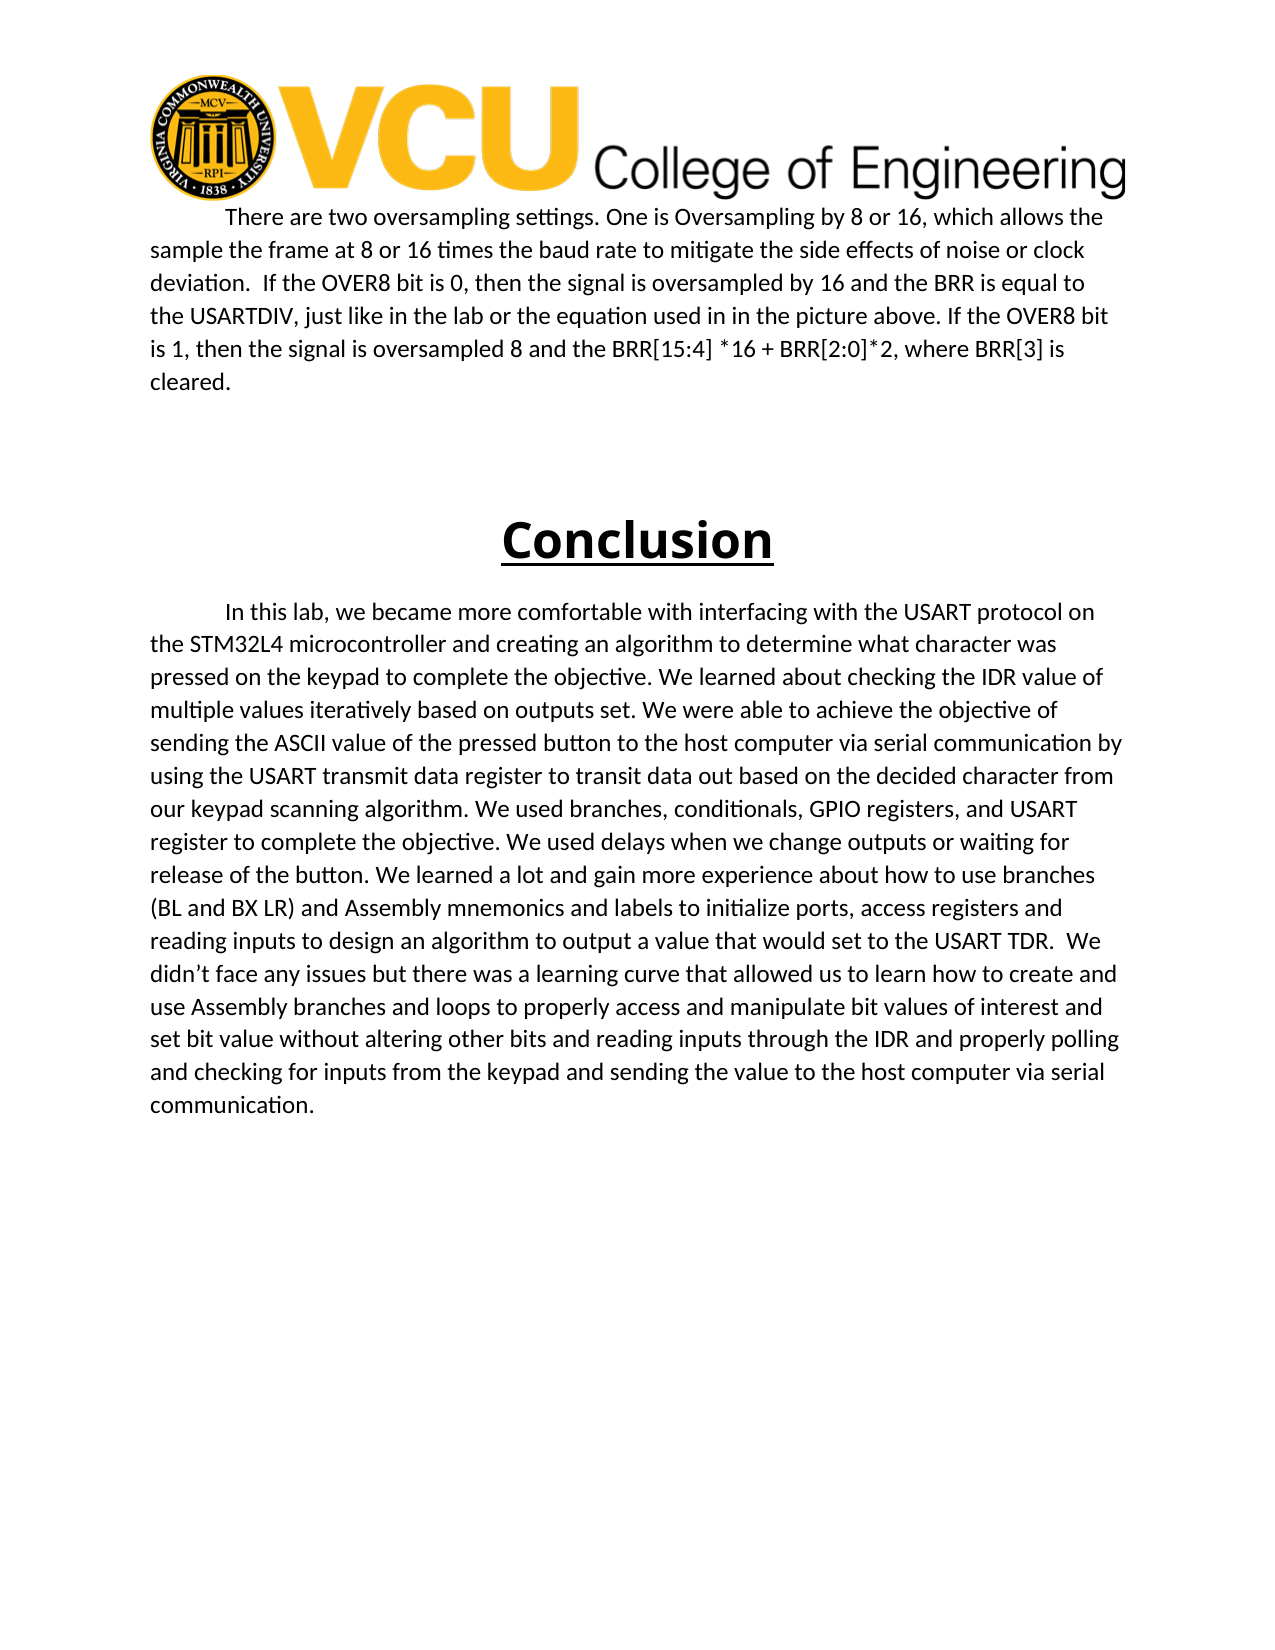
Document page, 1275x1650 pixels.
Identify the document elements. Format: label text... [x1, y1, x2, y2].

text Conclusion [150, 505, 1125, 573]
text There are two oversampling settings. One is Oversampling by 8 or 16, which allows the sample the frame at 8 or 16 times the baud rate to mitigate the side effects of noise or clock deviation. If the OVER8 bit is 0, then the signal is oversampled by 16 and the BRR is equal to the USARTDIV, just like in the lab or the equation used in in the picture above. If the OVER8 bit is 1, then the signal is oversampled 8 and the BRR[15:4] *16 + BRR[2:0]*2, where BRR[3] is cleared. [150, 201, 1125, 396]
picture [150, 75, 1125, 201]
text In this lab, we became more comfortable with interfacing with the USART protocol on the STM32L4 microcontroller and creating an algorithm to determine what character was pressed on the keypad to complete the objective. We learned about checking the IDR value of multiple values iteratively based on outputs set. We were able to achieve the objective of sending the ASCII value of the pressed button to the host computer via serial communication by using the USART transmit data register to transit data out based on the decided character from our keypad scanning algorithm. We used branches, conditionals, GPIO registers, and USART register to complete the objective. We used delays when we change outputs or waiting for release of the button. We learned a lot and gain more experience about how to use branches (BL and BX LR) and Assembly mnemonics and labels to initialize ports, access registers and reading inputs to design an algorithm to output a value that would set to the USART TDR. We didn’t face any issues but there was a learning curve that allowed us to learn how to create and use Assembly branches and loops to properly access and manipulate bit values of interest and set bit value without altering other bits and reading inputs through the IDR and properly polling and checking for inputs from the keypad and sending the value to the host computer via serial communication. [150, 596, 1125, 1120]
